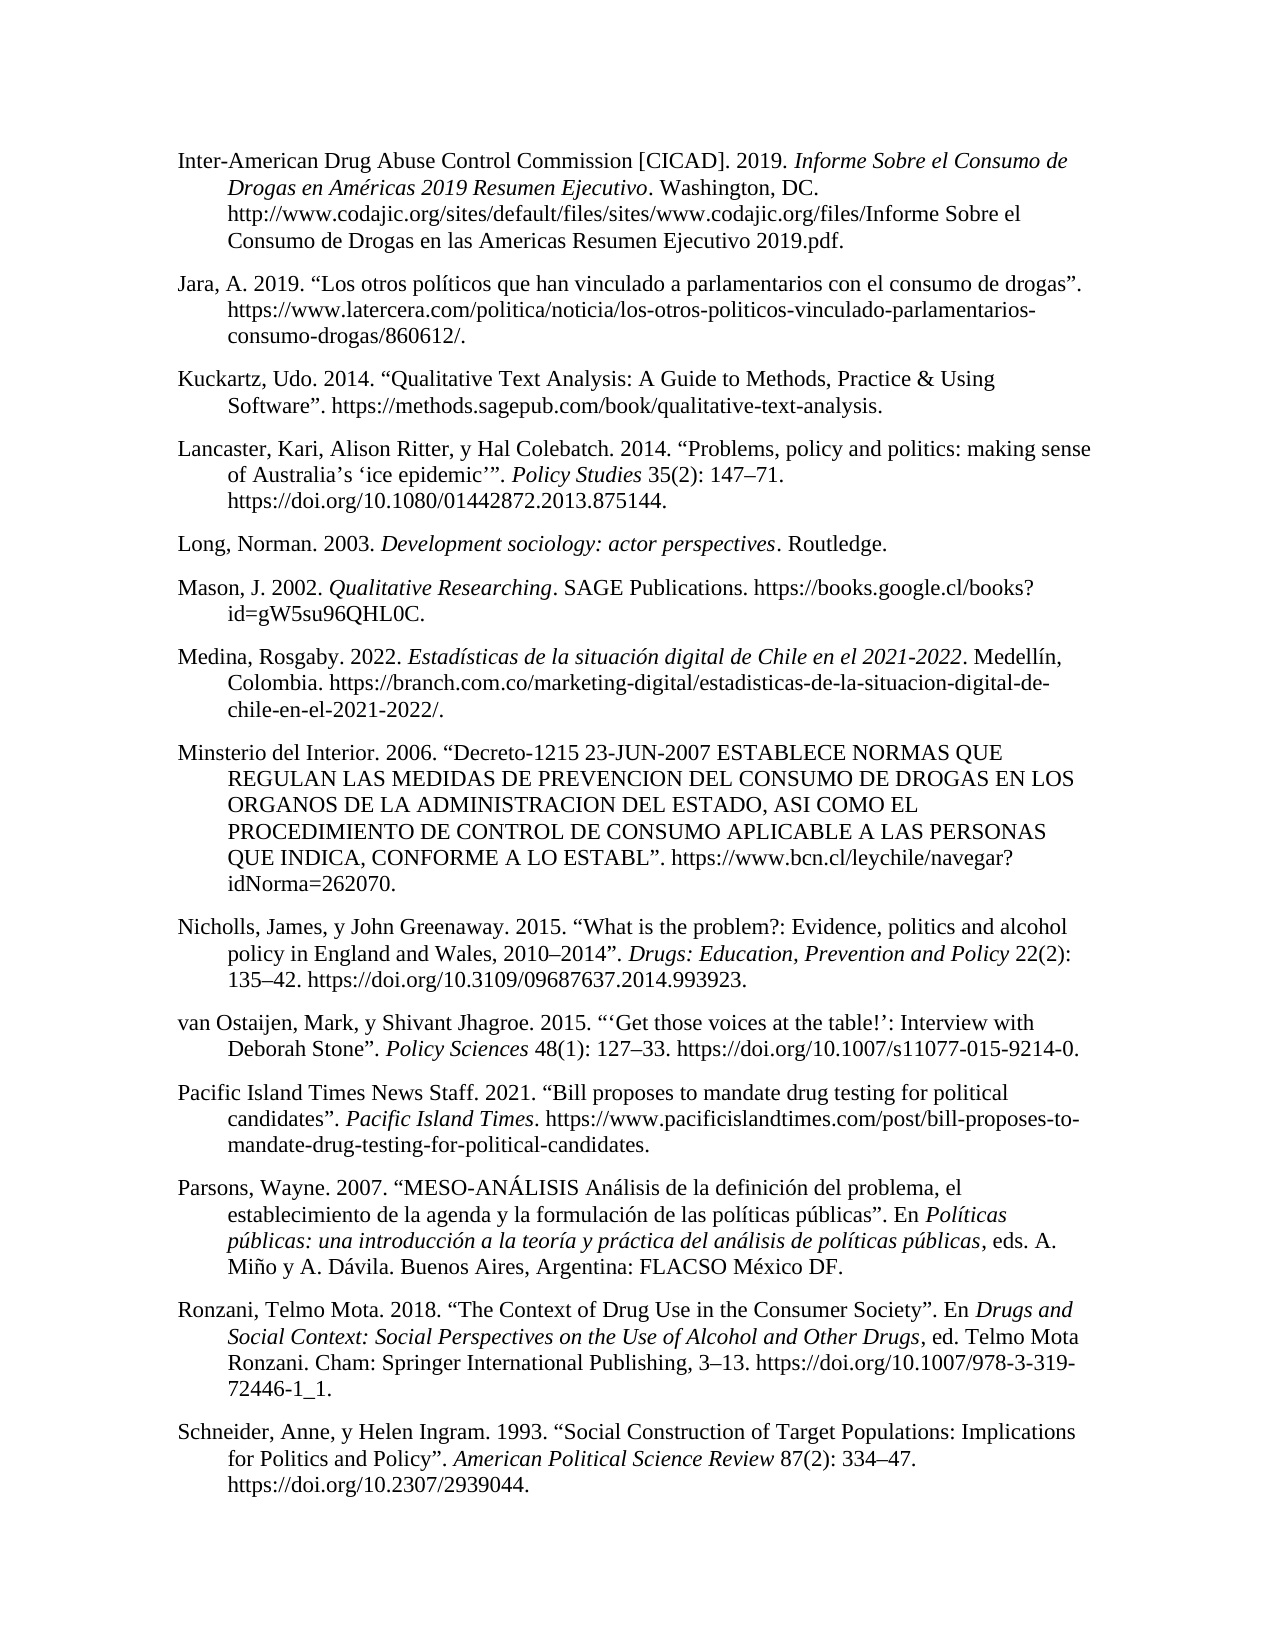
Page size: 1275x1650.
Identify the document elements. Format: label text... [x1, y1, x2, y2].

text Long, Norman. 2003. Development sociology: actor perspectives. Routledge. [177, 531, 1098, 557]
text Nicholls, James, y John Greenaway. 2015. “What is the problem?: Evidence, politics and alcohol policy in England and Wales, 2010–2014”. Drugs: Education, Prevention and Policy 22(2): 135–42. https://doi.org/10.3109/09687637.2014.993923. [177, 913, 1098, 992]
text Inter-American Drug Abuse Control Commission [CICAD]. 2019. Informe Sobre el Consumo de Drogas en Américas 2019 Resumen Ejecutivo. Washington, DC. http://www.codajic.org/sites/default/files/sites/www.codajic.org/files/Informe Sobre el Consumo de Drogas en las Americas Resumen Ejecutivo 2019.pdf. [177, 148, 1098, 253]
text Mason, J. 2002. Qualitative Researching. SAGE Publications. https://books.google.cl/books?id=gW5su96QHL0C. [177, 573, 1098, 626]
text Kuckartz, Udo. 2014. “Qualitative Text Analysis: A Guide to Methods, Practice & Using Software”. https://methods.sagepub.com/book/qualitative-text-analysis. [177, 365, 1098, 418]
text Pacific Island Times News Staff. 2021. “Bill proposes to mandate drug testing for political candidates”. Pacific Island Times. https://www.pacificislandtimes.com/post/bill-proposes-to-mandate-drug-testing-for-political-candidates. [177, 1078, 1098, 1158]
text Medina, Rosgaby. 2022. Estadísticas de la situación digital de Chile en el 2021-2022. Medellín, Colombia. https://branch.com.co/marketing-digital/estadisticas-de-la-situacion-digital-de-chile-en-el-2021-2022/. [177, 643, 1098, 722]
text van Ostaijen, Mark, y Shivant Jhagroe. 2015. “‘Get those voices at the table!’: Interview with Deborah Stone”. Policy Sciences 48(1): 127–33. https://doi.org/10.1007/s11077-015-9214-0. [177, 1009, 1098, 1062]
text Jara, A. 2019. “Los otros políticos que han vinculado a parlamentarios con el consumo de drogas”. https://www.latercera.com/politica/noticia/los-otros-politicos-vinculado-parlamentarios-consumo-drogas/860612/. [177, 270, 1098, 349]
text Parsons, Wayne. 2007. “MESO-ANÁLISIS Análisis de la definición del problema, el establecimiento de la agenda y la formulación de las políticas públicas”. En Políticas públicas: una introducción a la teoría y práctica del análisis de políticas públicas, eds. A. Miño y A. Dávila. Buenos Aires, Argentina: FLACSO México DF. [177, 1174, 1098, 1280]
text Minsterio del Interior. 2006. “Decreto-1215 23-JUN-2007 ESTABLECE NORMAS QUE REGULAN LAS MEDIDAS DE PREVENCION DEL CONSUMO DE DROGAS EN LOS ORGANOS DE LA ADMINISTRACION DEL ESTADO, ASI COMO EL PROCEDIMIENTO DE CONTROL DE CONSUMO APLICABLE A LAS PERSONAS QUE INDICA, CONFORME A LO ESTABL”. https://www.bcn.cl/leychile/navegar?idNorma=262070. [177, 739, 1098, 897]
text Lancaster, Kari, Alison Ritter, y Hal Colebatch. 2014. “Problems, policy and politics: making sense of Australia’s ‘ice epidemic’”. Policy Studies 35(2): 147–71. https://doi.org/10.1080/01442872.2013.875144. [177, 435, 1098, 514]
